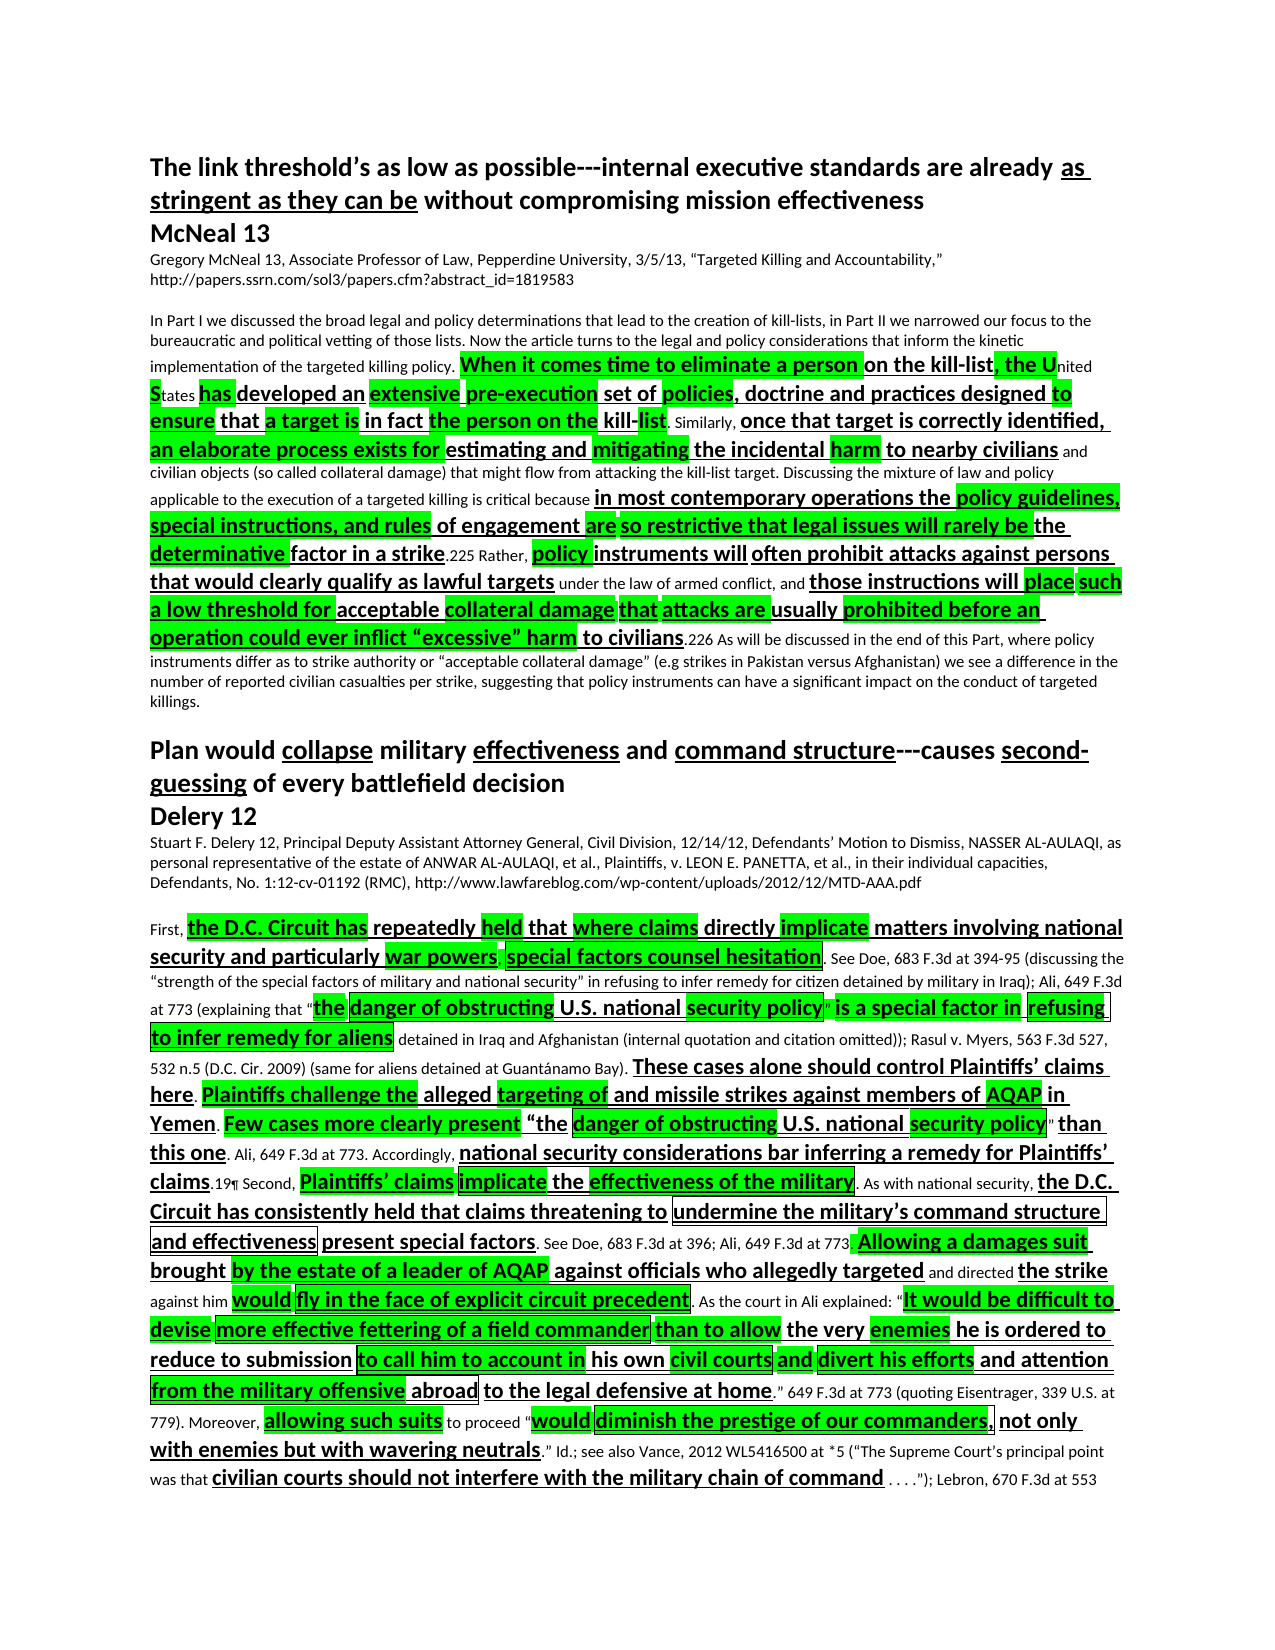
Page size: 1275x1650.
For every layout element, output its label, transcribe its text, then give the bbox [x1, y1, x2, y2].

text Stuart F. Delery 12, Principal Deputy Assistant Attorney General, Civil Division, 12/14/12, Defendants’ Motion to Dismiss, NASSER AL-AULAQI, as personal representative of the estate of ANWAR AL-AULAQI, et al., Plaintiffs, v. LEON E. PANETTA, et al., in their individual capacities, Defendants, No. 1:12-cv-01192 (RMC), http://www.lawfareblog.com/wp-content/uploads/2012/12/MTD-AAA.pdf [150, 832, 1125, 893]
subtitle Plan would collapse military effectiveness and command structure---causes second-guessing of every battlefield decision [150, 733, 1125, 799]
text Gregory McNeal 13, Associate Professor of Law, Pepperdine University, 3/5/13, “Targeted Killing and Accountability,” http://papers.ssrn.com/sol3/papers.cfm?abstract_id=1819583 [150, 249, 1125, 290]
subtitle The link threshold’s as low as possible---internal executive standards are already as stringent as they can be without compromising mission effectiveness [150, 150, 1125, 216]
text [150, 913, 1125, 1491]
text McNeal 13 [150, 216, 1125, 249]
text In Part I we discussed the broad legal and policy determinations that lead to the creation of kill-lists, in Part II we narrowed our focus to the bureaucratic and political vetting of those lists. Now the article turns to the legal and policy considerations that inform the kinetic implementation of the targeted killing policy. When it comes time to eliminate a person on the kill-list, the United States has developed an extensive pre-execution set of policies, doctrine and practices designed to ensure that a target is in fact the person on the kill-list. Similarly, once that target is correctly identified, an elaborate process exists for estimating and mitigating the incidental harm to nearby civilians and civilian objects (so called collateral damage) that might flow from attacking the kill-list target. Discussing the mixture of law and policy applicable to the execution of a targeted killing is critical because in most contemporary operations the policy guidelines, special instructions, and rules of engagement are so restrictive that legal issues will rarely be the determinative factor in a strike.225 Rather, policy instruments will often prohibit attacks against persons that would clearly qualify as lawful targets under the law of armed conflict, and those instructions will place such a low threshold for acceptable collateral damage that attacks are usually prohibited before an operation could ever inflict “excessive” harm to civilians.226 As will be discussed in the end of this Part, where policy instruments differ as to strike authority or “acceptable collateral damage” (e.g strikes in Pakistan versus Afghanistan) we see a difference in the number of reported civilian casualties per strike, suggesting that policy instruments can have a significant impact on the conduct of targeted killings. [150, 310, 1125, 712]
text Delery 12 [150, 799, 1125, 832]
